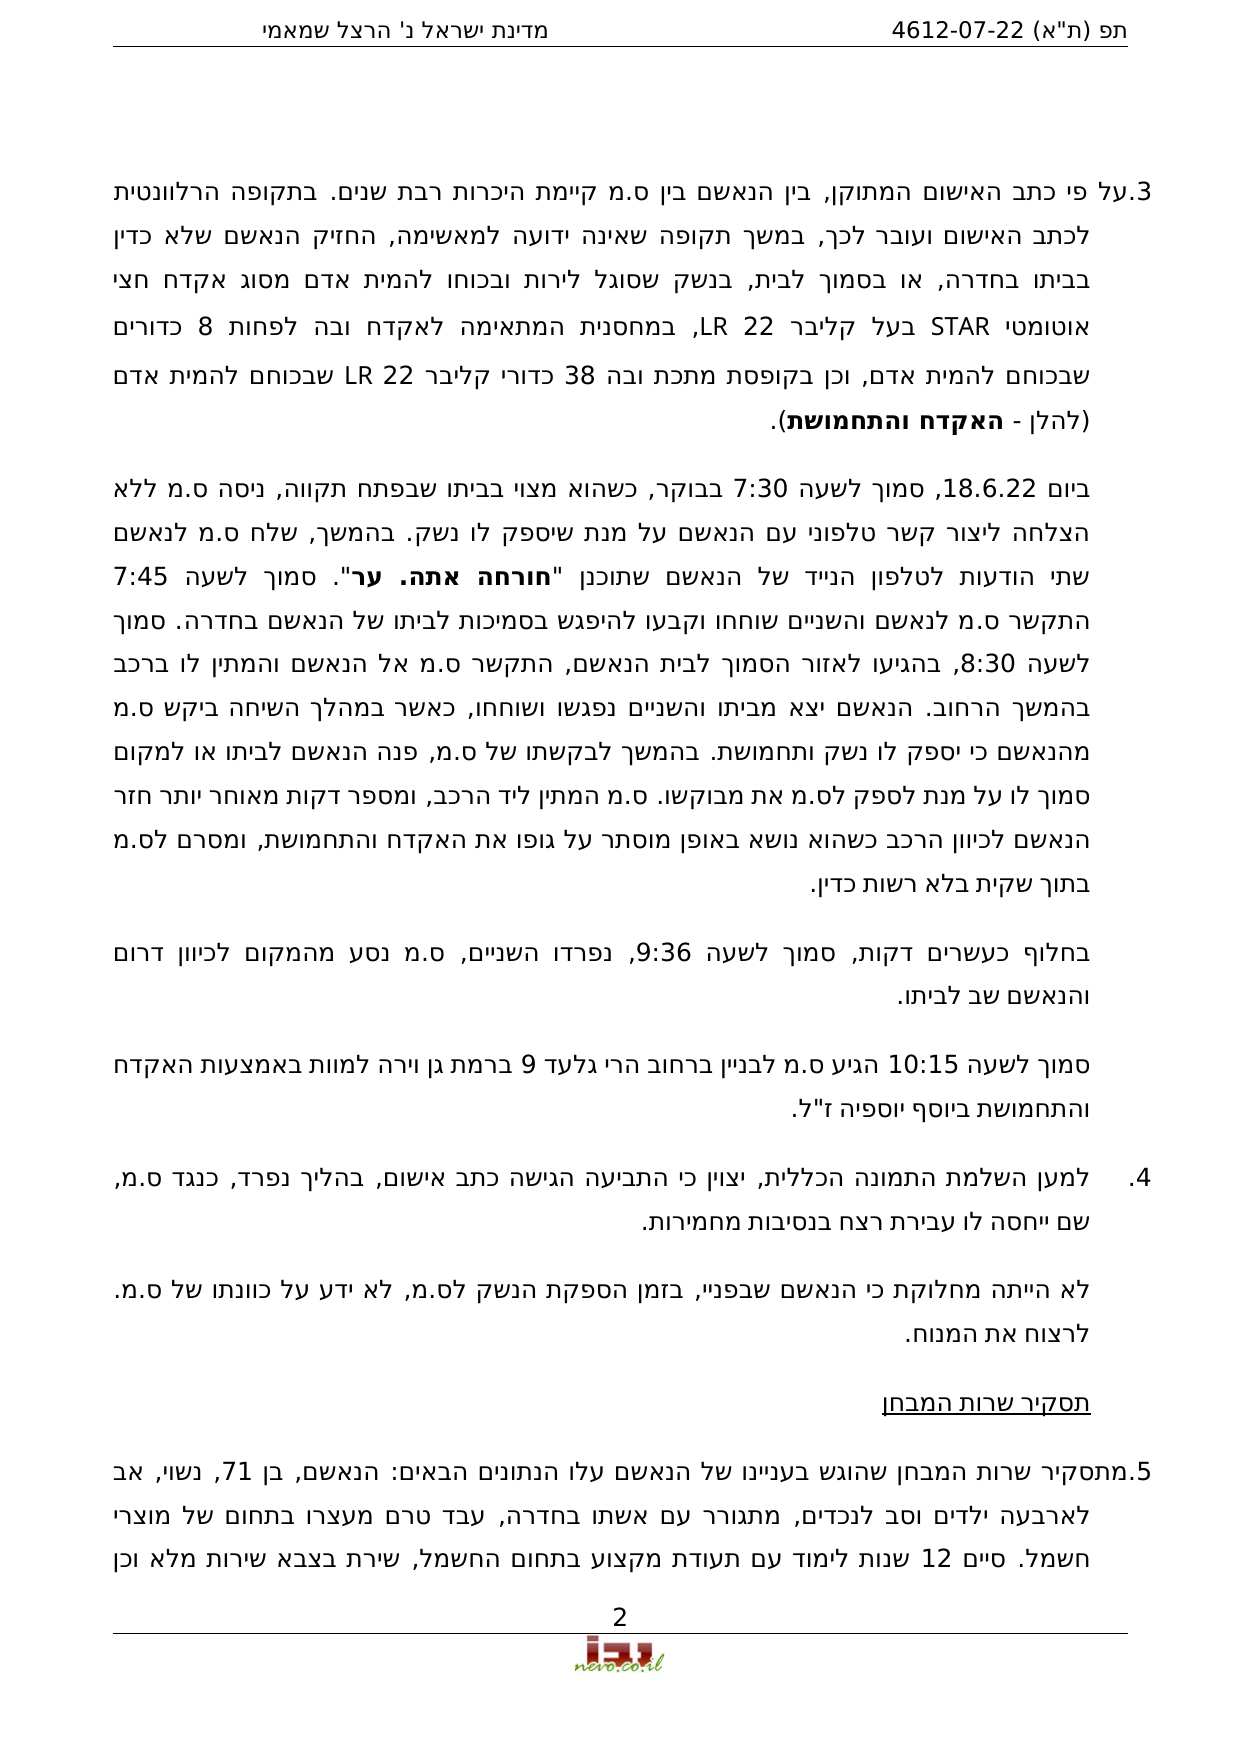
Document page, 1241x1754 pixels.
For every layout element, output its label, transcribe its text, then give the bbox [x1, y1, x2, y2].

list לא הייתה מחלוקת כי הנאשם שבפניי, בזמן הספקת הנשק לס.מ, לא ידע על כוונתו של ס.מ. לרצוח את המנוח. [112, 1276, 1090, 1348]
picture [574, 1635, 666, 1673]
list ביום 18.6.22, סמוך לשעה 7:30 בבוקר, כשהוא מצוי בביתו שבפתח תקווה, ניסה ס.מ ללא הצלחה ליצור קשר טלפוני עם הנאשם על מנת שיספק לו נשק. בהמשך, שלח ס.מ לנאשם שתי הודעות לטלפון הנייד של הנאשם שתוכנן "חורחה אתה. ער". סמוך לשעה 7:45 התקשר ס.מ לנאשם והשניים שוחחו וקבעו להיפגש בסמיכות לביתו של הנאשם בחדרה. סמוך לשעה 8:30, בהגיעו לאזור הסמוך לבית הנאשם, התקשר ס.מ אל הנאשם והמתין לו ברכב בהמשך הרחוב. הנאשם יצא מביתו והשניים נפגשו ושוחחו, כאשר במהלך השיחה ביקש ס.מ מהנאשם כי יספק לו נשק ותחמושת. בהמשך לבקשתו של ס.מ, פנה הנאשם לביתו או למקום סמוך לו על מנת לספק לס.מ את מבוקשו. ס.מ המתין ליד הרכב, ומספר דקות מאוחר יותר חזר הנאשם לכיוון הרכב כשהוא נושא באופן מוסתר על גופו את האקדח והתחמושת, ומסרם לס.מ בתוך שקית בלא רשות כדין. [112, 475, 1091, 898]
list בחלוף כעשרים דקות, סמוך לשעה 9:36, נפרדו השניים, ס.מ נסע מהמקום לכיוון דרום והנאשם שב לביתו. [112, 938, 1091, 1011]
list על פי כתב האישום המתוקן, בין הנאשם בין ס.מ קיימת היכרות רבת שנים. בתקופה הרלוונטית לכתב האישום ועובר לכך, במשך תקופה שאינה ידועה למאשימה, החזיק הנאשם שלא כדין בביתו בחדרה, או בסמוך לבית, בנשק שסוגל לירות ובכוחו להמית אדם מסוג אקדח חצי אוטומטי STAR בעל קליבר 22 LR, במחסנית המתאימה לאקדח ובה לפחות 8 כדורים שבכוחם להמית אדם, וכן בקופסת מתכת ובה 38 כדורי קליבר 22 LR שבכוחם להמית אדם (להלן - האקדח והתחמושת). [112, 177, 1128, 435]
list למען השלמת התמונה הכללית, יצוין כי התביעה הגישה כתב אישום, בהליך נפרד, כנגד ס.מ, שם ייחסה לו עבירת רצח בנסיבות מחמירות. [112, 1163, 1128, 1236]
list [112, 1457, 1128, 1574]
list תסקיר שרות המבחן [112, 1388, 1091, 1417]
list סמוך לשעה 10:15 הגיע ס.מ לבניין ברחוב הרי גלעד 9 ברמת גן וירה למוות באמצעות האקדח והתחמושת ביוסף יוספיה ז"ל. [112, 1050, 1091, 1123]
